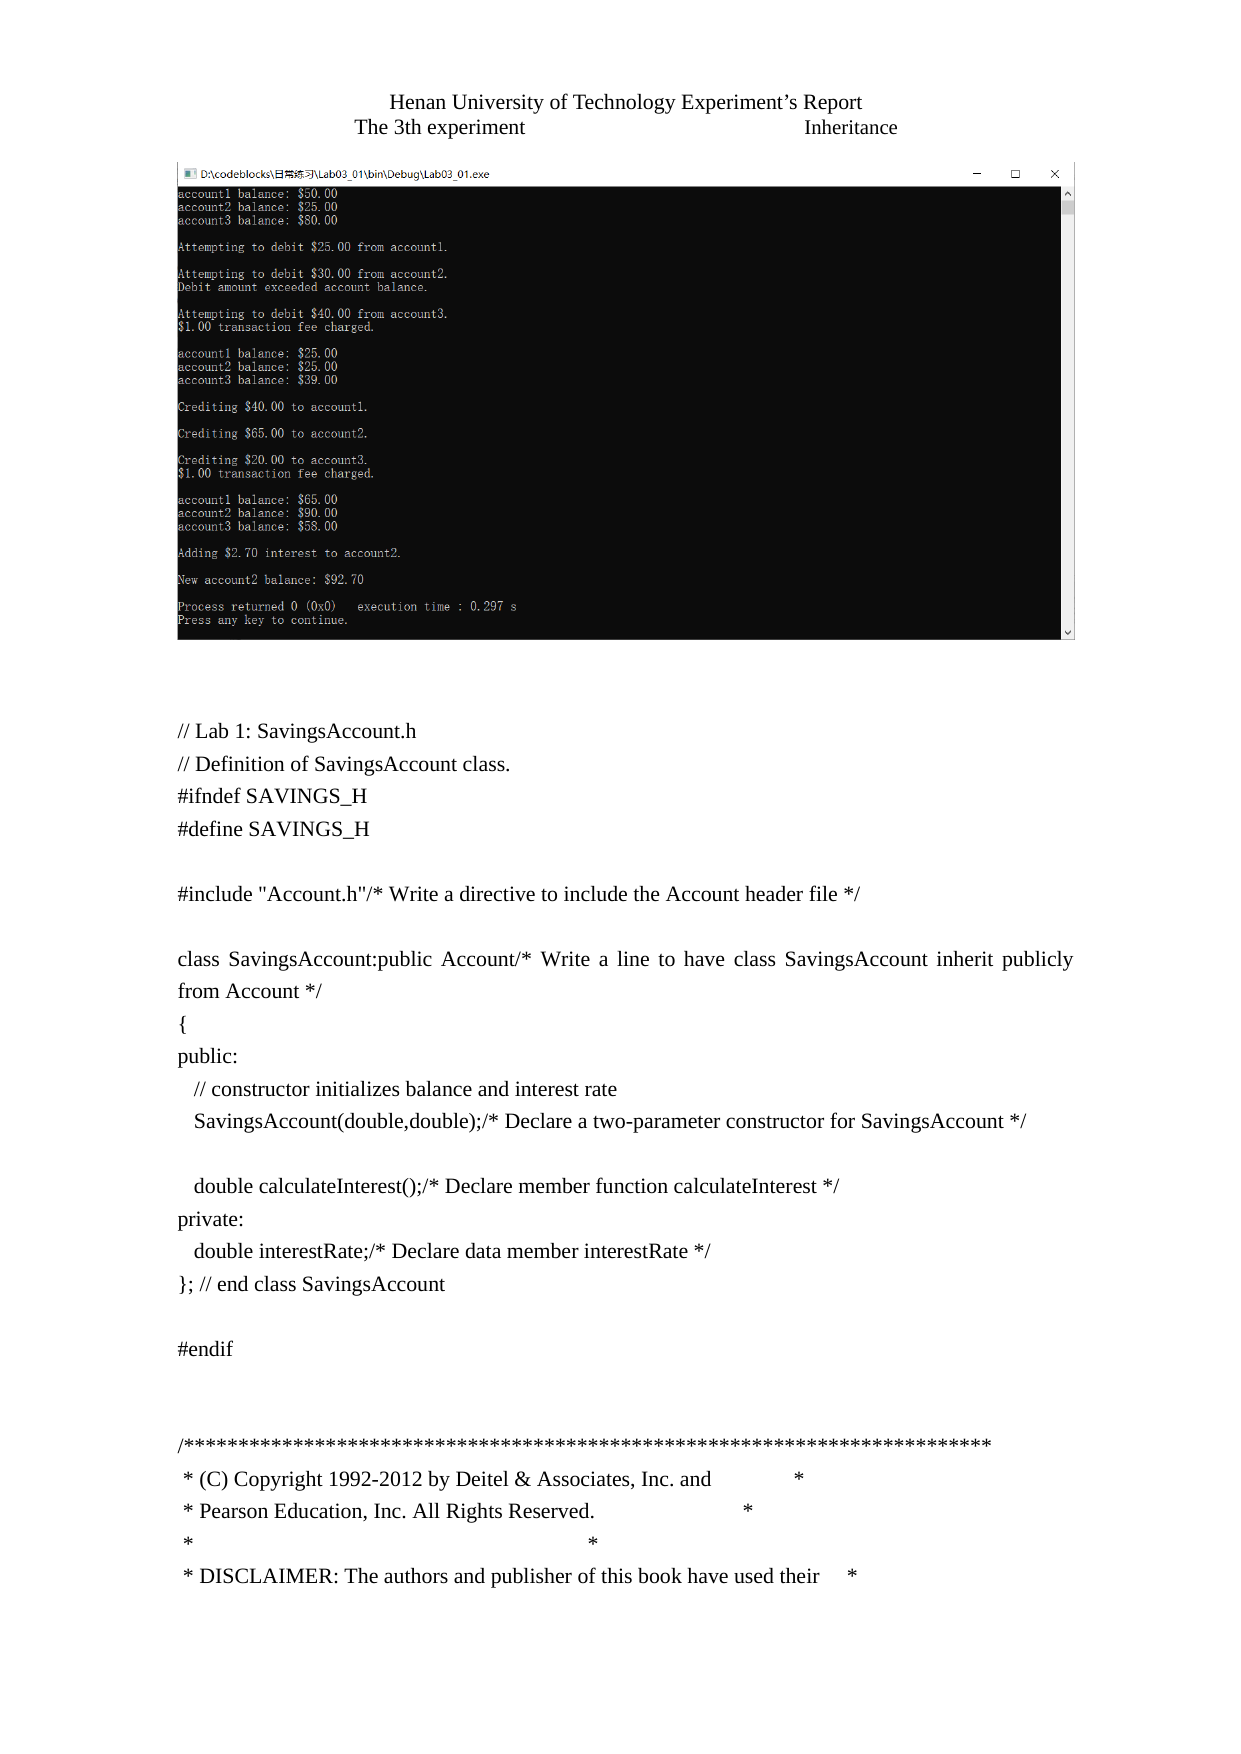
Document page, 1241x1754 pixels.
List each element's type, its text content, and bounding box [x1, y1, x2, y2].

text #define SAVINGS_H [177, 812, 1075, 844]
text * * [177, 1527, 1075, 1559]
text }; // end class SavingsAccount [177, 1267, 1075, 1299]
text #include "Account.h"/* Write a directive to include the Account header file */ [177, 877, 1075, 909]
text #ifndef SAVINGS_H [177, 779, 1075, 812]
text // Lab 1: SavingsAccount.h [177, 714, 1075, 747]
text * DISCLAIMER: The authors and publisher of this book have used their * [177, 1559, 1075, 1592]
text // constructor initializes balance and interest rate [177, 1072, 1075, 1104]
text * Pearson Education, Inc. All Rights Reserved. * [177, 1494, 1075, 1527]
text double interestRate;/* Declare data member interestRate */ [177, 1234, 1075, 1267]
text // Definition of SavingsAccount class. [177, 747, 1075, 779]
text class SavingsAccount:public Account/* Write a line to have class SavingsAccount inherit publicly from Account */ [177, 942, 1075, 1007]
text double calculateInterest();/* Declare member function calculateInterest */ [177, 1169, 1075, 1202]
text { [177, 1007, 1075, 1039]
text #endif [177, 1332, 1075, 1364]
text private: [177, 1202, 1075, 1234]
text * (C) Copyright 1992-2012 by Deitel & Associates, Inc. and * [177, 1462, 1075, 1494]
text /************************************************************************** [177, 1429, 1075, 1462]
picture [177, 162, 1075, 640]
text public: [177, 1039, 1075, 1072]
text SavingsAccount(double,double);/* Declare a two-parameter constructor for SavingsAccount */ [177, 1104, 1075, 1137]
